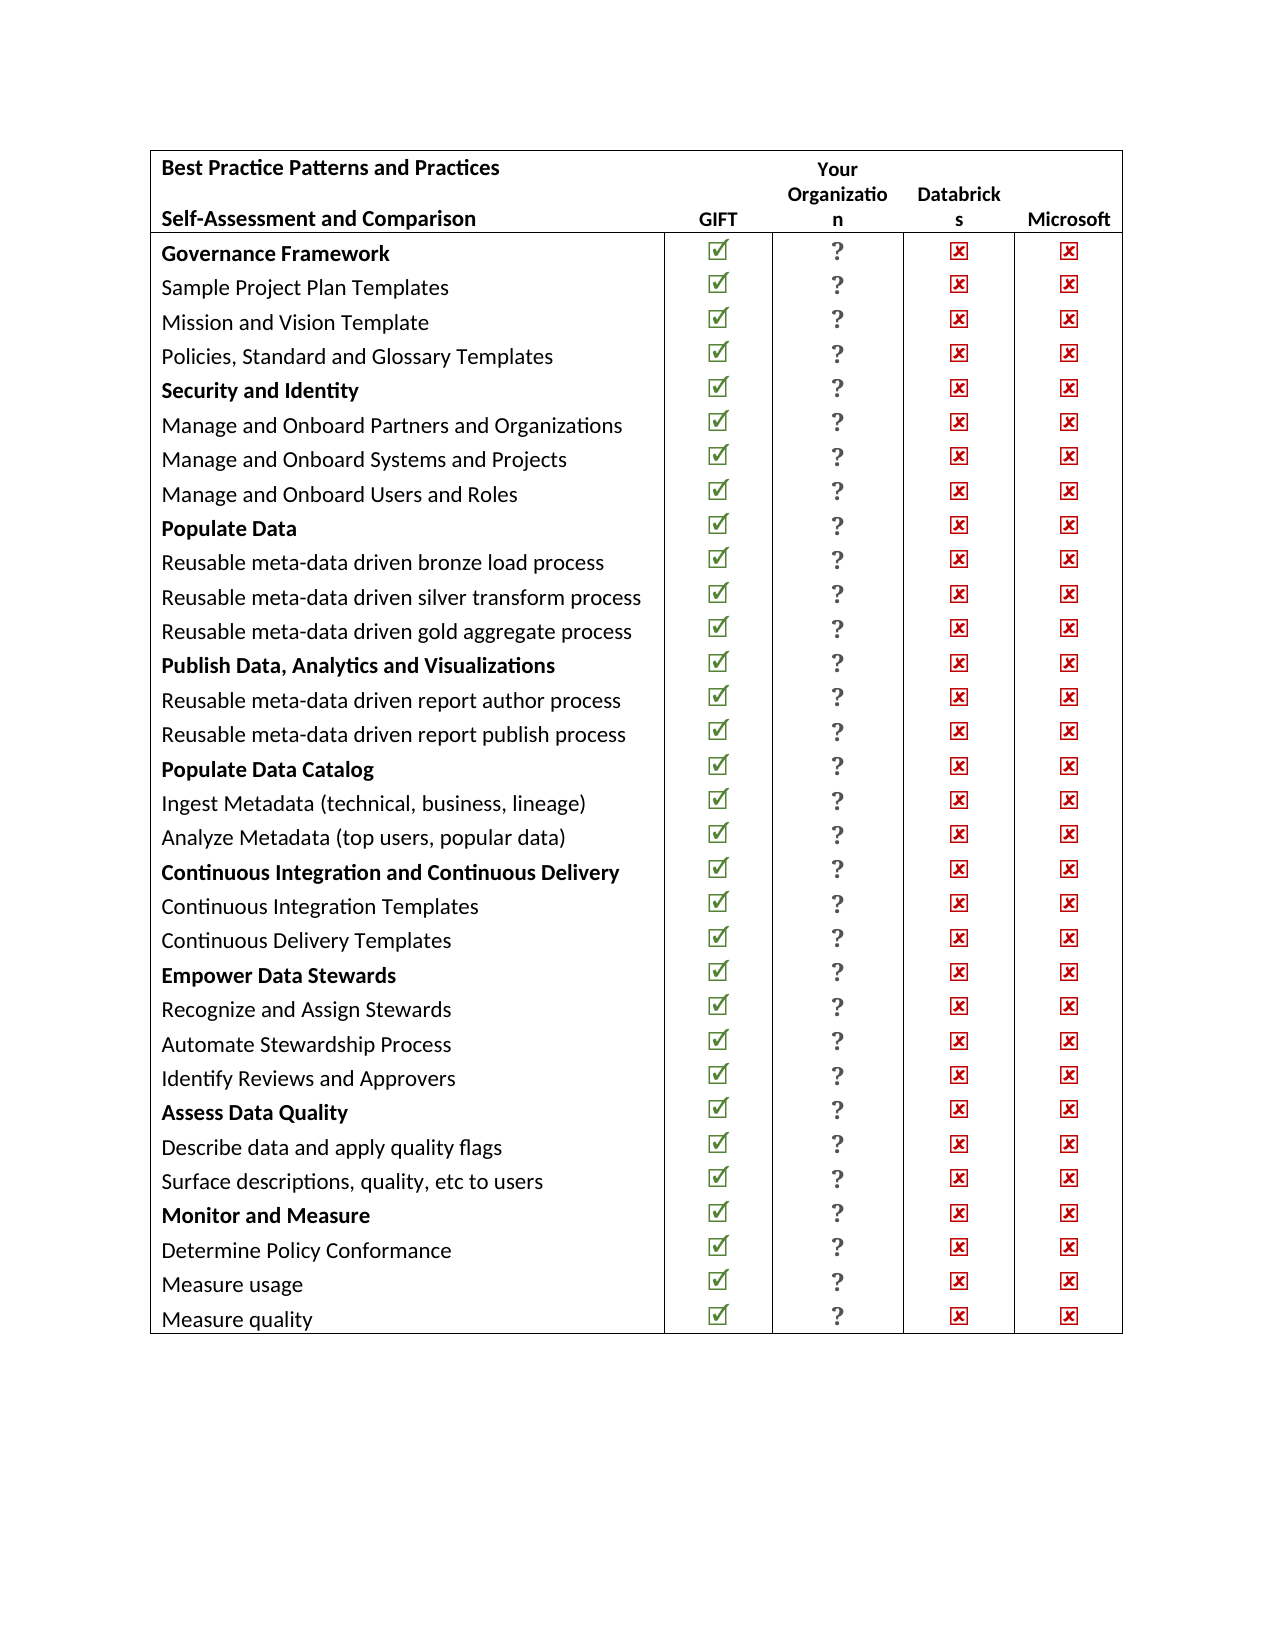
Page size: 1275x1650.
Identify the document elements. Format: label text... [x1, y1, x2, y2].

table_cell 🗷 [904, 852, 1014, 886]
table_cell Ingest Metadata (technical, business, lineage) [151, 783, 664, 817]
table_cell 🗹 [665, 267, 772, 302]
table_cell 🗷 [1015, 233, 1122, 267]
table_cell Reusable meta-data driven bronze load process [151, 542, 664, 577]
table_cell 🗹 [665, 336, 772, 370]
table_cell 🗹 [665, 1092, 772, 1127]
table_cell 🗷 [904, 955, 1014, 989]
table_cell Determine Policy Conformance [151, 1230, 664, 1264]
table_cell 🗷 [904, 783, 1014, 817]
table_cell 🗷 [904, 1127, 1014, 1161]
table_cell 🗹 [665, 989, 772, 1023]
table_cell Populate Data [151, 508, 664, 542]
table_cell 🗷 [1015, 920, 1122, 955]
table_cell Manage and Onboard Partners and Organizations [151, 405, 664, 439]
table_cell Microsoft [1015, 181, 1122, 232]
table_cell ? [773, 680, 903, 714]
table_cell 🗷 [1015, 302, 1122, 336]
table_cell ? [773, 233, 903, 267]
table_cell 🗹 [665, 749, 772, 783]
table_cell 🗷 [1015, 1264, 1122, 1298]
table_cell 🗷 [1015, 1058, 1122, 1092]
table_cell 🗹 [665, 817, 772, 852]
table_cell 🗷 [904, 508, 1014, 542]
table_cell Continuous Integration and Continuous Delivery [151, 852, 664, 886]
table_cell 🗷 [1015, 1092, 1122, 1127]
table_cell Governance Framework [151, 233, 664, 267]
table_cell 🗷 [1015, 439, 1122, 473]
table_cell 🗷 [1015, 989, 1122, 1023]
table_cell Assess Data Quality [151, 1092, 664, 1127]
table_cell ? [773, 714, 903, 748]
table_cell 🗹 [665, 1195, 772, 1230]
table_cell Monitor and Measure [151, 1195, 664, 1230]
table_cell 🗷 [1015, 1195, 1122, 1230]
table_header [1015, 151, 1122, 181]
table_cell 🗷 [904, 714, 1014, 748]
table_cell 🗷 [904, 1092, 1014, 1127]
table_cell 🗷 [1015, 405, 1122, 439]
table_cell 🗹 [665, 1161, 772, 1195]
table_cell Continuous Integration Templates [151, 886, 664, 920]
table_cell 🗹 [665, 783, 772, 817]
table_cell Surface descriptions, quality, etc to users [151, 1161, 664, 1195]
table_cell ? [773, 439, 903, 473]
table_cell ? [773, 645, 903, 680]
table_cell 🗹 [665, 714, 772, 748]
table_cell 🗹 [665, 302, 772, 336]
table_cell 🗷 [904, 577, 1014, 611]
table_cell 🗷 [1015, 370, 1122, 405]
table_header [903, 151, 1015, 181]
table_cell ? [773, 1299, 903, 1333]
table_cell Identify Reviews and Approvers [151, 1058, 664, 1092]
table_cell 🗹 [665, 474, 772, 508]
table_cell GIFT [664, 181, 772, 232]
table_cell Reusable meta-data driven silver transform process [151, 577, 664, 611]
table_cell 🗷 [904, 1161, 1014, 1195]
table_cell ? [773, 955, 903, 989]
table_cell 🗷 [904, 1230, 1014, 1264]
table_cell 🗷 [904, 405, 1014, 439]
table_cell 🗷 [1015, 817, 1122, 852]
table_cell ? [773, 817, 903, 852]
table_cell 🗷 [1015, 714, 1122, 748]
table_cell 🗷 [904, 370, 1014, 405]
table_cell 🗹 [665, 1230, 772, 1264]
table_cell 🗷 [1015, 749, 1122, 783]
table_cell 🗷 [1015, 1024, 1122, 1058]
table_cell Publish Data, Analytics and Visualizations [151, 645, 664, 680]
table_cell ? [773, 370, 903, 405]
table_cell ? [773, 336, 903, 370]
table_cell Security and Identity [151, 370, 664, 405]
table_cell 🗷 [904, 336, 1014, 370]
table_cell 🗹 [665, 508, 772, 542]
table_cell 🗹 [665, 611, 772, 645]
table_cell 🗹 [665, 233, 772, 267]
table_cell ? [773, 611, 903, 645]
table_cell 🗷 [1015, 680, 1122, 714]
table_cell 🗷 [1015, 645, 1122, 680]
table_cell Analyze Metadata (top users, popular data) [151, 817, 664, 852]
table_cell ? [773, 1195, 903, 1230]
table_cell 🗹 [665, 852, 772, 886]
table_cell 🗷 [1015, 955, 1122, 989]
table_cell 🗹 [665, 680, 772, 714]
table_cell 🗷 [904, 542, 1014, 577]
table_cell 🗷 [904, 817, 1014, 852]
table_cell 🗷 [1015, 852, 1122, 886]
table_cell 🗹 [665, 370, 772, 405]
table_cell ? [773, 542, 903, 577]
table_cell 🗷 [1015, 336, 1122, 370]
table_header [664, 151, 772, 181]
table_cell ? [773, 1024, 903, 1058]
table_cell ? [773, 405, 903, 439]
table_cell ? [773, 1058, 903, 1092]
table_cell 🗷 [1015, 577, 1122, 611]
table_cell Empower Data Stewards [151, 955, 664, 989]
table_cell 🗹 [665, 920, 772, 955]
table_cell ? [773, 474, 903, 508]
table_cell ? [773, 852, 903, 886]
table_cell 🗷 [904, 886, 1014, 920]
table_cell 🗷 [1015, 1161, 1122, 1195]
table_cell ? [773, 749, 903, 783]
table_cell ? [773, 989, 903, 1023]
table_cell 🗷 [904, 920, 1014, 955]
table_cell 🗹 [665, 886, 772, 920]
table_cell 🗹 [665, 1299, 772, 1333]
table_cell Measure usage [151, 1264, 664, 1298]
table_header Best Practice Patterns and Practices [151, 151, 664, 181]
table_cell Databricks [903, 181, 1015, 232]
table_cell 🗷 [1015, 783, 1122, 817]
table_cell 🗷 [1015, 508, 1122, 542]
table_cell ? [773, 1264, 903, 1298]
table_cell 🗷 [904, 1264, 1014, 1298]
table_cell 🗷 [904, 233, 1014, 267]
table_cell Reusable meta-data driven report author process [151, 680, 664, 714]
table_cell 🗹 [665, 955, 772, 989]
table_cell ? [773, 920, 903, 955]
table_cell 🗷 [904, 645, 1014, 680]
table_cell ? [773, 783, 903, 817]
table_cell Recognize and Assign Stewards [151, 989, 664, 1023]
table_cell 🗷 [1015, 1299, 1122, 1333]
table_cell ? [773, 267, 903, 302]
table_cell Populate Data Catalog [151, 749, 664, 783]
table_cell ? [773, 1161, 903, 1195]
table_cell 🗷 [904, 474, 1014, 508]
table_cell 🗹 [665, 1264, 772, 1298]
table_cell 🗹 [665, 645, 772, 680]
table_cell 🗹 [665, 1024, 772, 1058]
table_cell 🗹 [665, 439, 772, 473]
table_cell 🗹 [665, 577, 772, 611]
table_cell ? [773, 1230, 903, 1264]
table_header Your [772, 151, 903, 181]
table_cell 🗷 [1015, 474, 1122, 508]
table_cell Continuous Delivery Templates [151, 920, 664, 955]
table_cell 🗷 [1015, 267, 1122, 302]
table_cell 🗷 [1015, 1127, 1122, 1161]
table_cell 🗷 [904, 1058, 1014, 1092]
table_cell Reusable meta-data driven gold aggregate process [151, 611, 664, 645]
table_cell 🗷 [904, 989, 1014, 1023]
table_cell 🗷 [1015, 611, 1122, 645]
table_cell Manage and Onboard Users and Roles [151, 474, 664, 508]
table_cell 🗷 [904, 267, 1014, 302]
table_cell 🗷 [904, 749, 1014, 783]
table_cell 🗹 [665, 1127, 772, 1161]
table_cell Reusable meta-data driven report publish process [151, 714, 664, 748]
table_cell 🗷 [904, 611, 1014, 645]
table_cell ? [773, 302, 903, 336]
table_cell 🗷 [904, 1195, 1014, 1230]
table_cell ? [773, 508, 903, 542]
table_cell 🗷 [904, 302, 1014, 336]
table_cell Policies, Standard and Glossary Templates [151, 336, 664, 370]
table_cell 🗷 [904, 439, 1014, 473]
table_cell ? [773, 886, 903, 920]
table_cell Self-Assessment and Comparison [151, 181, 664, 232]
table_cell ? [773, 1092, 903, 1127]
table_cell 🗹 [665, 405, 772, 439]
table_cell 🗷 [1015, 542, 1122, 577]
table_cell Manage and Onboard Systems and Projects [151, 439, 664, 473]
table_cell 🗹 [665, 542, 772, 577]
table_cell 🗷 [904, 680, 1014, 714]
table_cell Sample Project Plan Templates [151, 267, 664, 302]
table_cell 🗷 [904, 1024, 1014, 1058]
table_cell 🗷 [1015, 1230, 1122, 1264]
table_cell Measure quality [151, 1299, 664, 1333]
table_cell ? [773, 1127, 903, 1161]
table_cell ? [773, 577, 903, 611]
table_cell Organization [772, 181, 903, 232]
table_cell Automate Stewardship Process [151, 1024, 664, 1058]
table_cell 🗹 [665, 1058, 772, 1092]
table_cell 🗷 [1015, 886, 1122, 920]
table_cell 🗷 [904, 1299, 1014, 1333]
table_cell Mission and Vision Template [151, 302, 664, 336]
table_cell Describe data and apply quality flags [151, 1127, 664, 1161]
